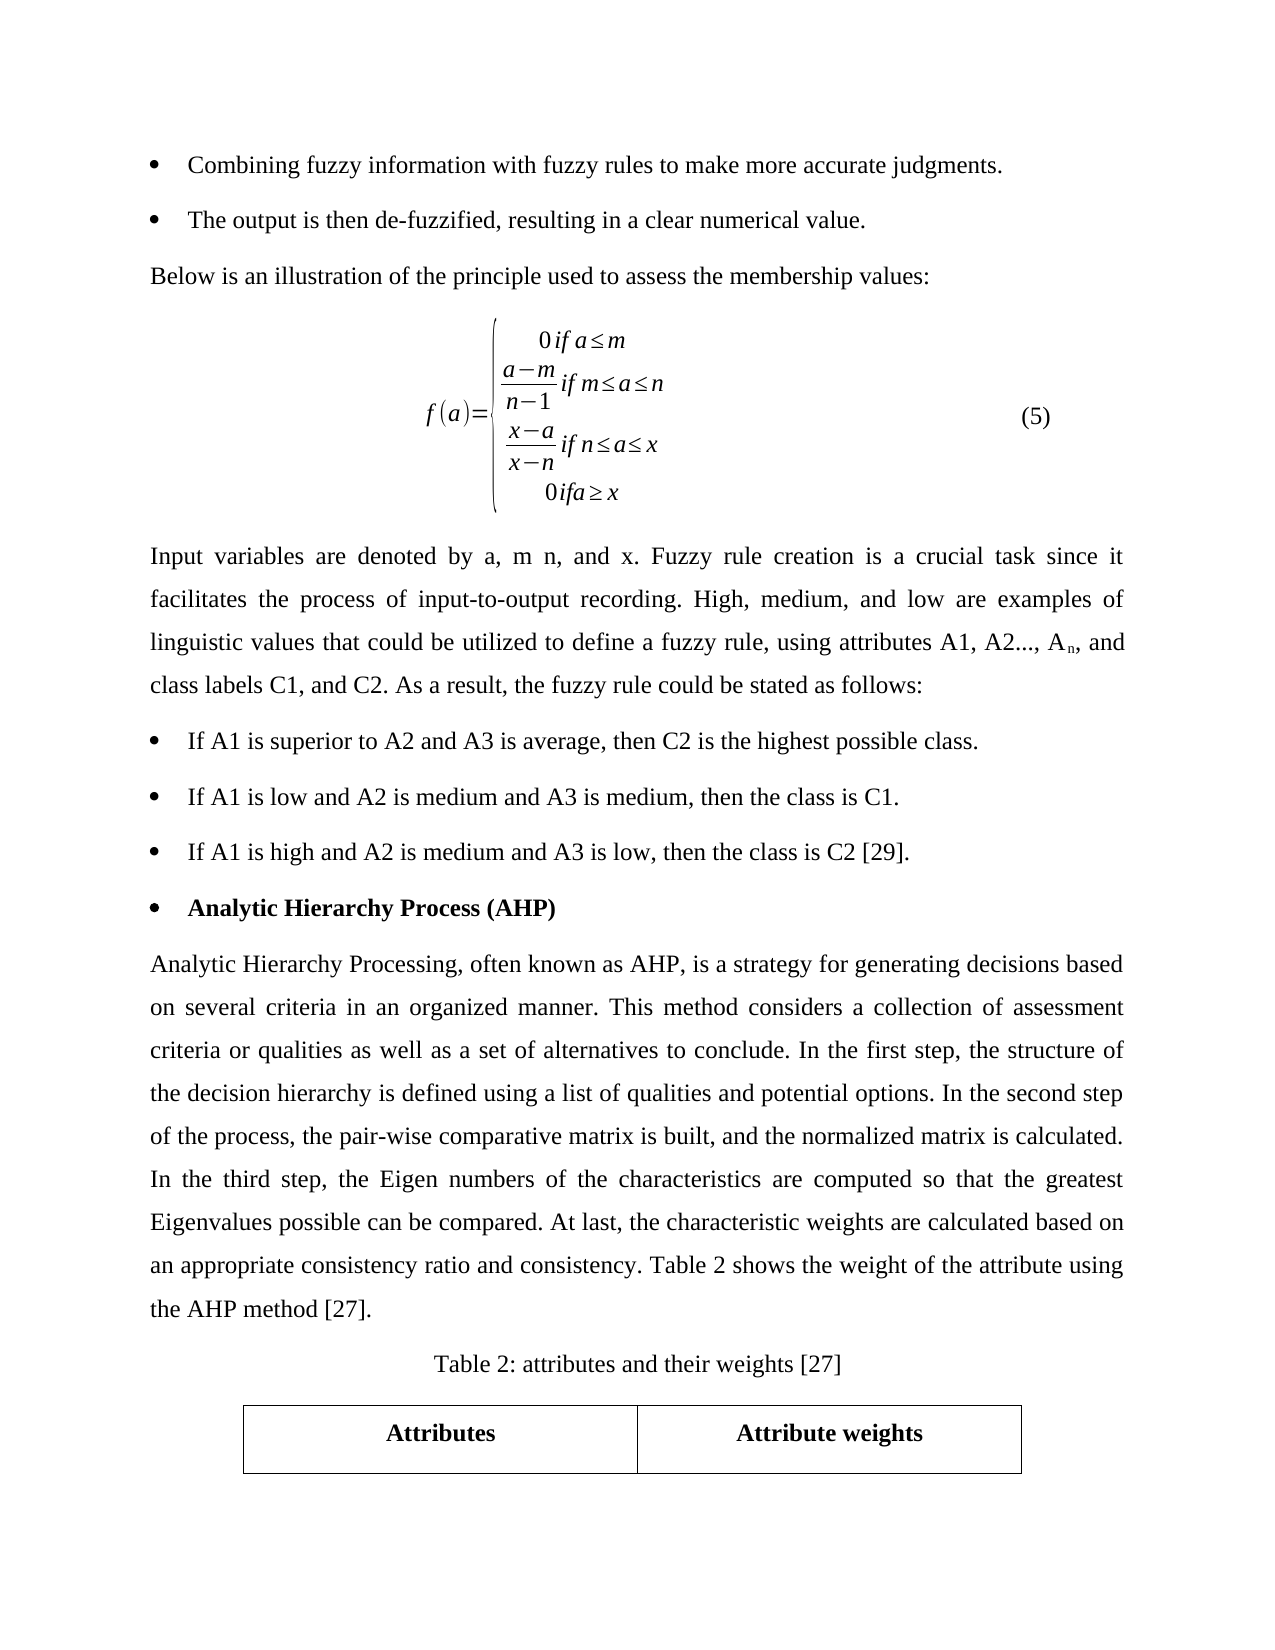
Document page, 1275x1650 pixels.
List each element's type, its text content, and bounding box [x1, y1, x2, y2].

list If A1 is low and A2 is medium and A3 is medium, then the class is C1. [150, 782, 1125, 811]
text Analytic Hierarchy Processing, often known as AHP, is a strategy for generating decisions based on several criteria in an organized manner. This method considers a collection of assessment criteria or qualities as well as a set of alternatives to conclude. In the first step, the structure of the decision hierarchy is defined using a list of qualities and potential options. In the second step of the process, the pair-wise comparative matrix is built, and the normalized matrix is calculated. In the third step, the Eigen numbers of the characteristics are computed so that the greatest Eigenvalues possible can be compared. At last, the characteristic weights are calculated based on an appropriate consistency ratio and consistency. Table 2 shows the weight of the attribute using the AHP method [27]. [150, 949, 1125, 1322]
list Analytic Hierarchy Process (AHP) [150, 893, 1125, 922]
list If A1 is superior to A2 and A3 is average, then C2 is the highest possible class. [150, 726, 1125, 755]
text Below is an illustration of the principle used to assess the membership values: [150, 261, 1125, 290]
list If A1 is high and A2 is medium and A3 is low, then the class is C2 [29]. [150, 837, 1125, 866]
text (5) [150, 317, 1125, 514]
list The output is then de-fuzzified, resulting in a clear numerical value. [150, 206, 1125, 234]
list Combining fuzzy information with fuzzy rules to make more accurate judgments. [150, 150, 1125, 179]
table_header Attributes [244, 1406, 637, 1473]
table_header Attribute weights [638, 1406, 1021, 1473]
text Input variables are denoted by a, m n, and x. Fuzzy rule creation is a crucial task since it facilitates the process of input-to-output recording. High, medium, and low are examples of linguistic values that could be utilized to define a fuzzy rule, using attributes A1, A2..., An, and class labels C1, and C2. As a result, the fuzzy rule could be stated as follows: [150, 541, 1125, 699]
text Table 2: attributes and their weights [27] [150, 1349, 1125, 1378]
